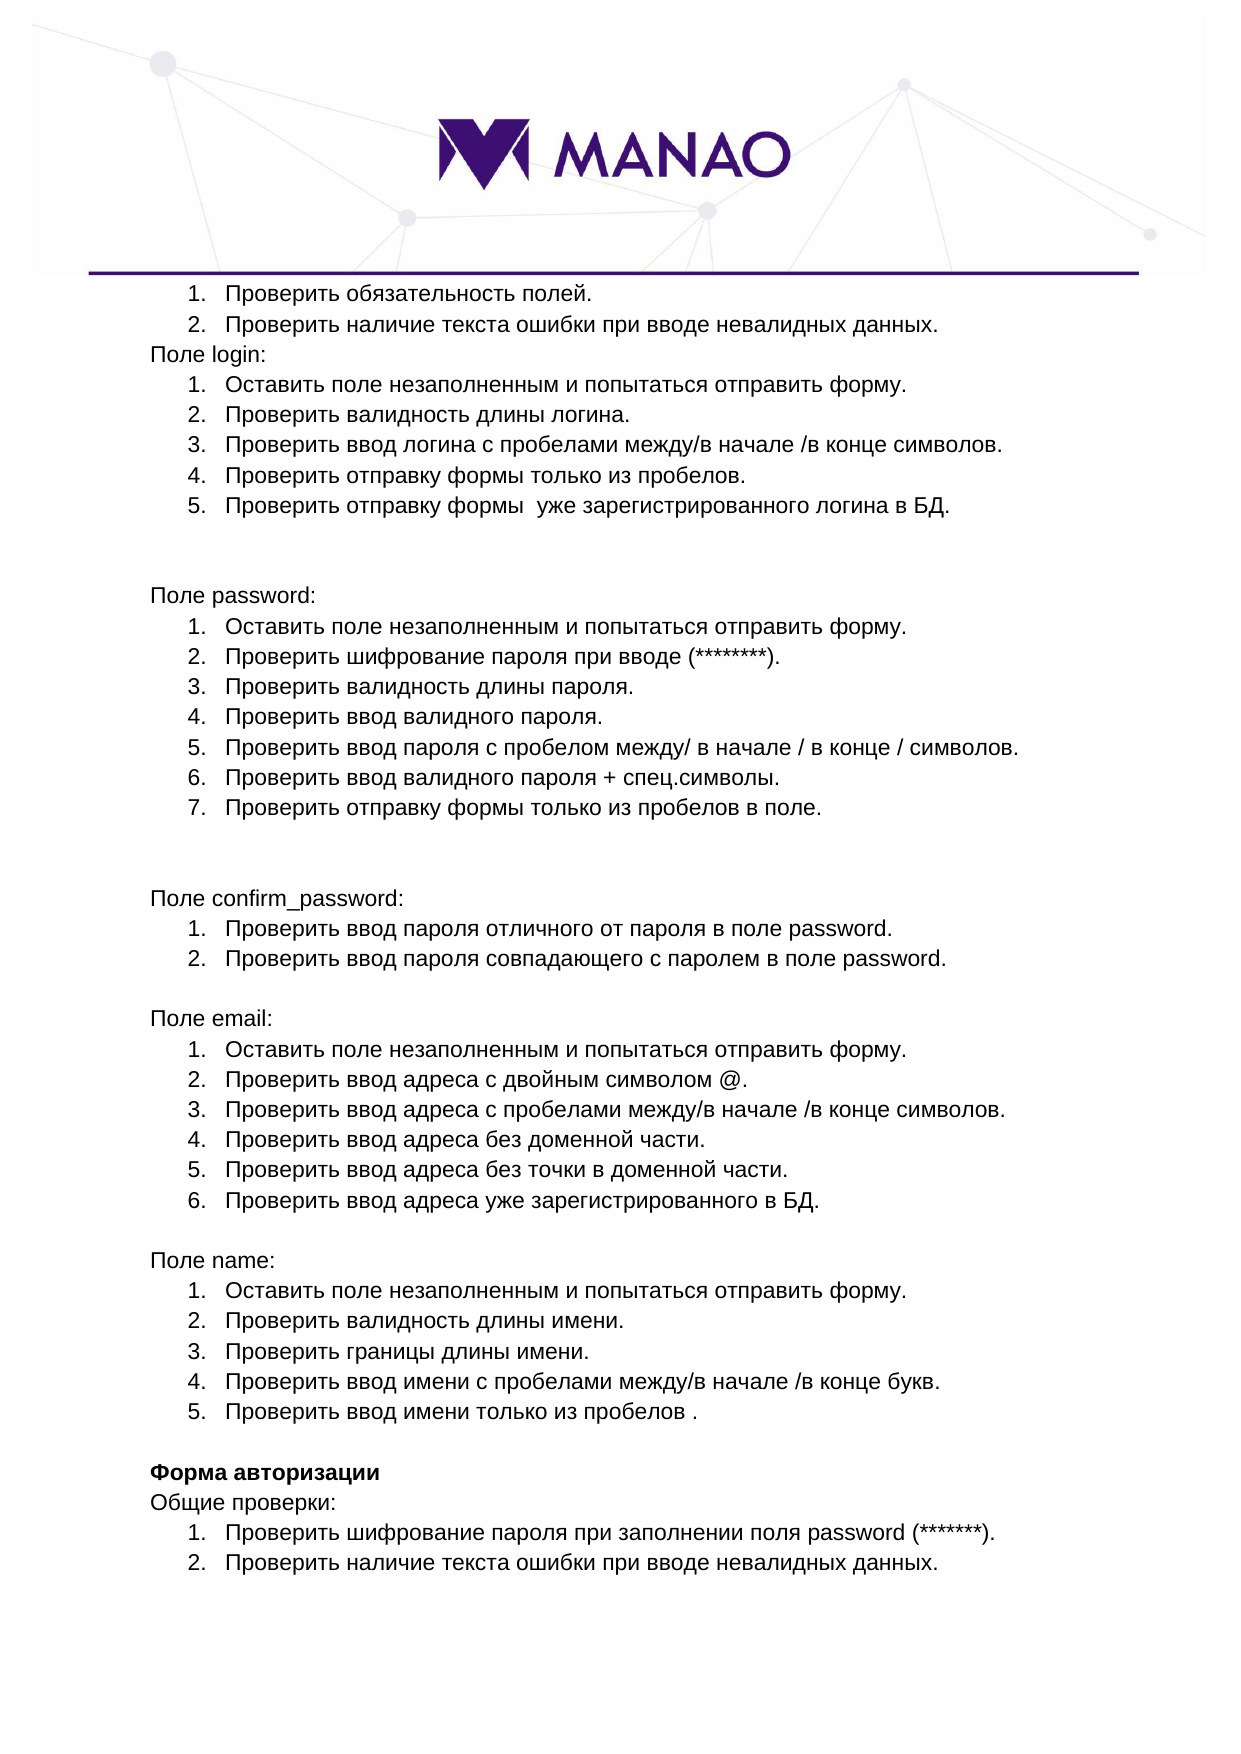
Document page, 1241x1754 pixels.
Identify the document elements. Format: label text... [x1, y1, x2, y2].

list Проверить ввод имени только из пробелов . [187, 1398, 1090, 1424]
text Форма авторизации [150, 1458, 1090, 1485]
text Поле login: [150, 341, 1090, 367]
list Проверить отправку формы только из пробелов в поле. [187, 794, 1090, 820]
list Проверить наличие текста ошибки при вводе невалидных данных. [187, 311, 1090, 337]
text Поле name: [150, 1247, 1090, 1273]
list Проверить шифрование пароля при заполнении поля password (*******). [187, 1519, 1090, 1545]
list Проверить границы длины имени. [187, 1338, 1090, 1364]
list Проверить валидность длины пароля. [187, 673, 1090, 699]
list Проверить валидность длины имени. [187, 1307, 1090, 1334]
list Проверить ввод пароля с пробелом между/ в начале / в конце / символов. [187, 733, 1090, 760]
list Проверить шифрование пароля при вводе (********). [187, 643, 1090, 669]
list Проверить обязательность полей. [187, 280, 1090, 307]
list Проверить наличие текста ошибки при вводе невалидных данных. [187, 1549, 1090, 1576]
list Оставить поле незаполненным и попытаться отправить форму. [187, 371, 1090, 397]
list Проверить ввод адреса уже зарегистрированного в БД. [187, 1187, 1090, 1213]
list Проверить ввод валидного пароля + спец.символы. [187, 764, 1090, 790]
text Поле password: [150, 582, 1090, 609]
picture [32, 15, 1207, 277]
list Проверить ввод пароля отличного от пароля в поле password. [187, 915, 1090, 941]
text Общие проверки: [150, 1489, 1090, 1515]
list Проверить ввод валидного пароля. [187, 703, 1090, 730]
list Проверить отправку формы уже зарегистрированного логина в БД. [187, 492, 1090, 518]
text Поле confirm_password: [150, 884, 1090, 911]
list Оставить поле незаполненным и попытаться отправить форму. [187, 1036, 1090, 1062]
list Оставить поле незаполненным и попытаться отправить форму. [187, 1277, 1090, 1304]
list Проверить отправку формы только из пробелов. [187, 462, 1090, 488]
list Проверить ввод адреса без точки в доменной части. [187, 1156, 1090, 1183]
list Проверить ввод адреса с двойным символом @. [187, 1066, 1090, 1092]
list Проверить ввод логина с пробелами между/в начале /в конце символов. [187, 431, 1090, 458]
list Оставить поле незаполненным и попытаться отправить форму. [187, 613, 1090, 639]
list Проверить ввод имени с пробелами между/в начале /в конце букв. [187, 1368, 1090, 1394]
list Проверить ввод адреса без доменной части. [187, 1126, 1090, 1153]
list Проверить ввод адреса с пробелами между/в начале /в конце символов. [187, 1096, 1090, 1122]
list Проверить ввод пароля совпадающего с паролем в поле password. [187, 945, 1090, 971]
text Поле email: [150, 1005, 1090, 1032]
list Проверить валидность длины логина. [187, 401, 1090, 428]
